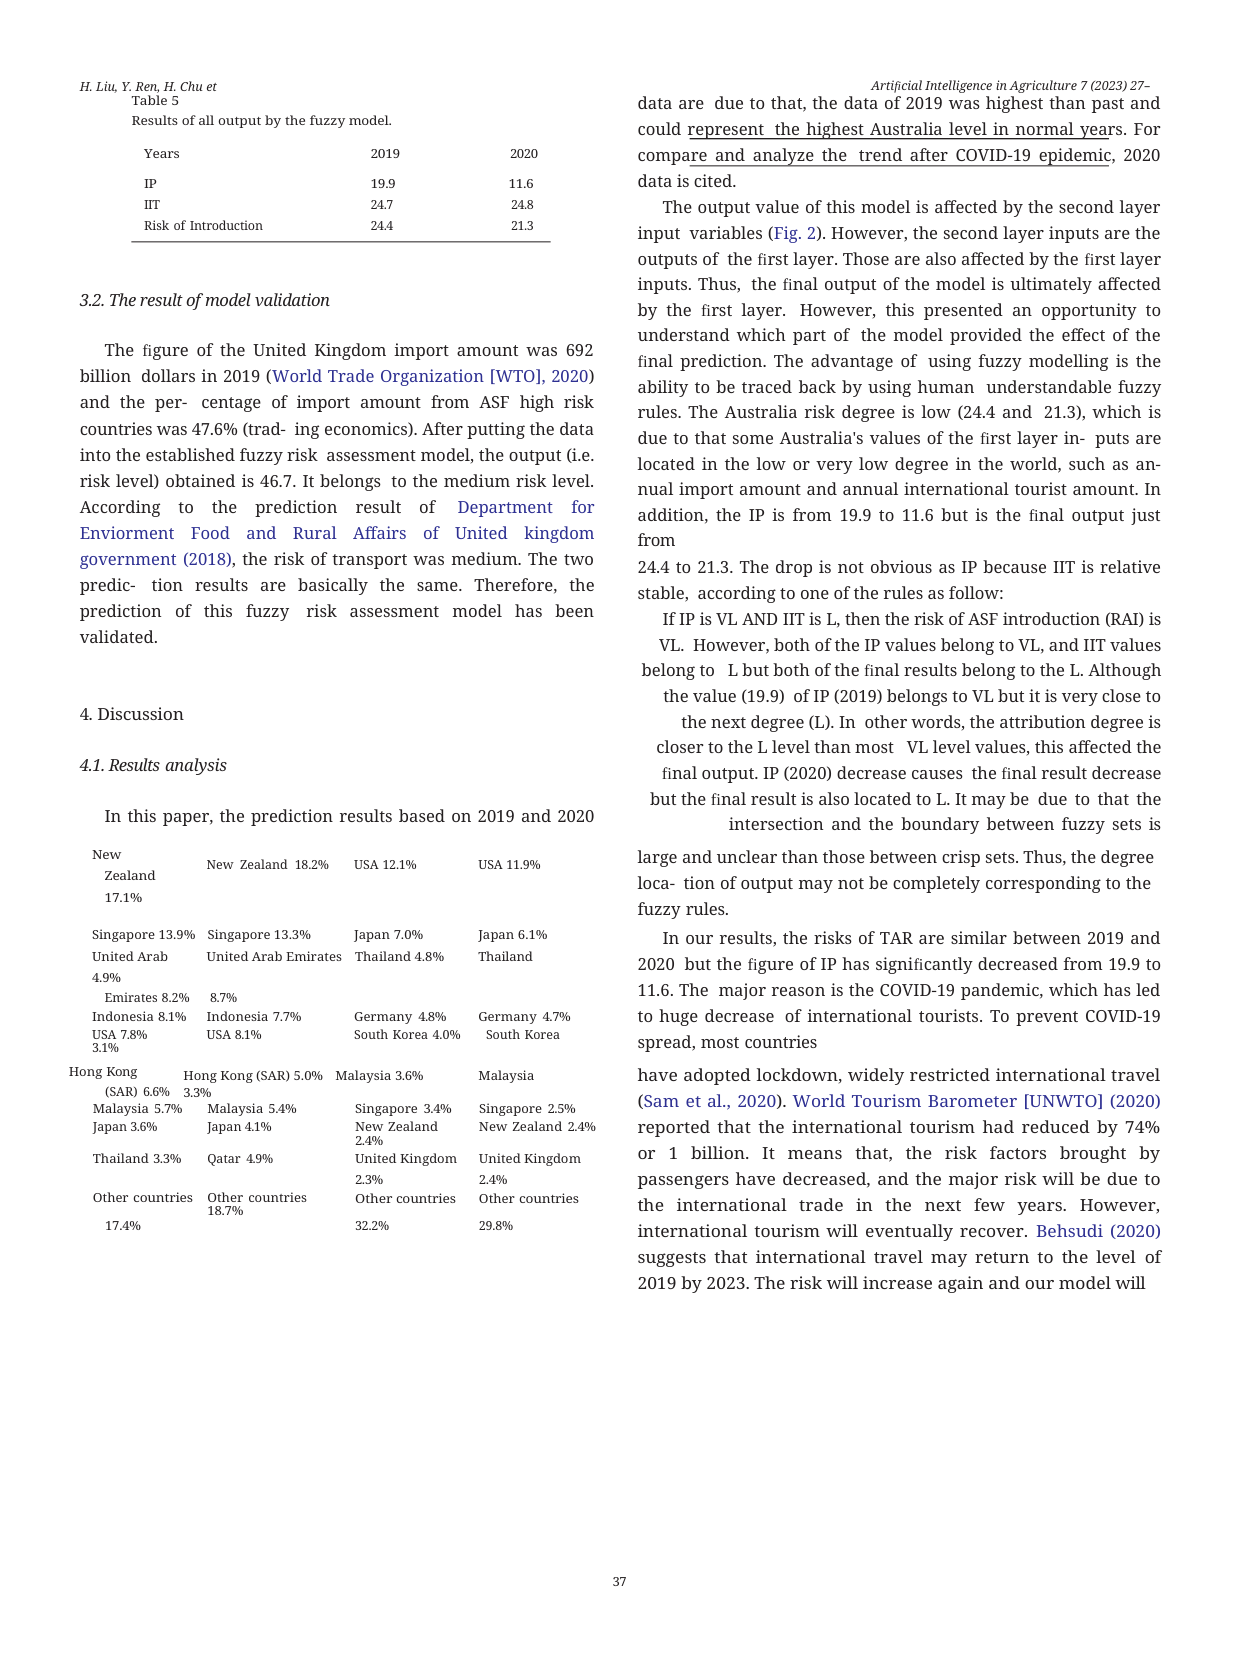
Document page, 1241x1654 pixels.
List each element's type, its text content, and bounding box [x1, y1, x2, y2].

list Discussion [79, 703, 607, 726]
text Table 5 [131, 92, 607, 109]
text Results of all output by the fuzzy model. [131, 112, 607, 129]
text 24.4 to 21.3. The drop is not obvious as IP because IIT is relative stable, according to one of the rules as follow: [637, 556, 1161, 604]
text Risk of Introduction 24.4 21.3 [144, 217, 607, 234]
text In our results, the risks of TAR are similar between 2019 and 2020 but the figure of IP has significantly decreased from 19.9 to 11.6. The major reason is the COVID-19 pandemic, which has led to huge decrease of international tourists. To prevent COVID-19 spread, most countries [637, 926, 1161, 1053]
text Indonesia 8.1% Indonesia 7.7% Germany 4.8% Germany 4.7% [92, 1008, 586, 1026]
list The result of model validation [79, 288, 607, 311]
text have adopted lockdown, widely restricted international travel (Sam et al., 2020). World Tourism Barometer [UNWTO] (2020) reported that the international tourism had reduced by 74% or 1 billion. It means that, the risk factors brought by passengers have decreased, and the major risk will be due to the international trade in the next few years. However, international tourism will eventually recover. Behsudi (2020) suggests that international travel may return to the level of 2019 by 2023. The risk will increase again and our model will [637, 1063, 1161, 1294]
text New Zealand 17.1% [92, 846, 171, 906]
list Results analysis [79, 754, 607, 777]
text The figure of the United Kingdom import amount was 692 billion dollars in 2019 (World Trade Organization [WTO], 2020) and the per- centage of import amount from ASF high risk countries was 47.6% (trad- ing economics). After putting the data into the established fuzzy risk assessment model, the output (i.e. risk level) obtained is 46.7. It belongs to the medium risk level. According to the prediction result of Department for Enviorment Food and Rural Affairs of United kingdom government (2018), the risk of transport was medium. The two predic- tion results are basically the same. Therefore, the prediction of this fuzzy risk assessment model has been validated. [79, 339, 594, 648]
text Emirates 8.2% 8.7% [104, 991, 586, 1005]
text USA 7.8% USA 8.1% South Korea 4.0% South Korea 3.1% [92, 1029, 586, 1055]
text IP 19.9 11.6 [144, 176, 607, 193]
text In this paper, the prediction results based on 2019 and 2020 data are due to that, the data of 2019 was highest than past and could represent the highest Australia level in normal years. For compare and analyze the trend after COVID-19 epidemic, 2020 data is cited. [637, 92, 1161, 192]
text large and unclear than those between crisp sets. Thus, the degree loca- tion of output may not be completely corresponding to the fuzzy rules. [637, 846, 1161, 921]
text IIT 24.7 24.8 [144, 196, 607, 213]
text If IP is VL AND IIT is L, then the risk of ASF introduction (RAI) is VL. However, both of the IP values belong to VL, and IIT values belong to L but both of the final results belong to the L. Although the value (19.9) of IP (2019) belongs to VL but it is very close to the next degree (L). In other words, the attribution degree is closer to the L level than most VL level values, this affected the final output. IP (2020) decrease causes the final result decrease but the final result is also located to L. It may be due to that the intersection and the boundary between fuzzy sets is [637, 608, 1161, 835]
text Hong Kong (SAR) 5.0% Malaysia 3.6% Malaysia 3.3% [183, 1067, 565, 1101]
text The output value of this model is affected by the second layer input variables (Fig. 2). However, the second layer inputs are the outputs of the first layer. Those are also affected by the first layer inputs. Thus, the final output of the model is ultimately affected by the first layer. However, this presented an opportunity to understand which part of the model provided the effect of the final prediction. The advantage of using fuzzy modelling is the ability to be traced back by using human understandable fuzzy rules. The Australia risk degree is low (24.4 and 21.3), which is due to that some Australia's values of the first layer in- puts are located in the low or very low degree in the world, such as an- nual import amount and annual international tourist amount. In addition, the IP is from 19.9 to 11.6 but is the final output just from [637, 196, 1161, 552]
text New Zealand 18.2% USA 12.1% USA 11.9% [206, 856, 544, 873]
text Singapore 13.9% Singapore 13.3% Japan 7.0% Japan 6.1% United Arab United Arab Emirates Thailand 4.8% Thailand 4.9% [92, 926, 561, 986]
text Years 2019 2020 [144, 146, 607, 163]
text Hong Kong [69, 1063, 163, 1080]
